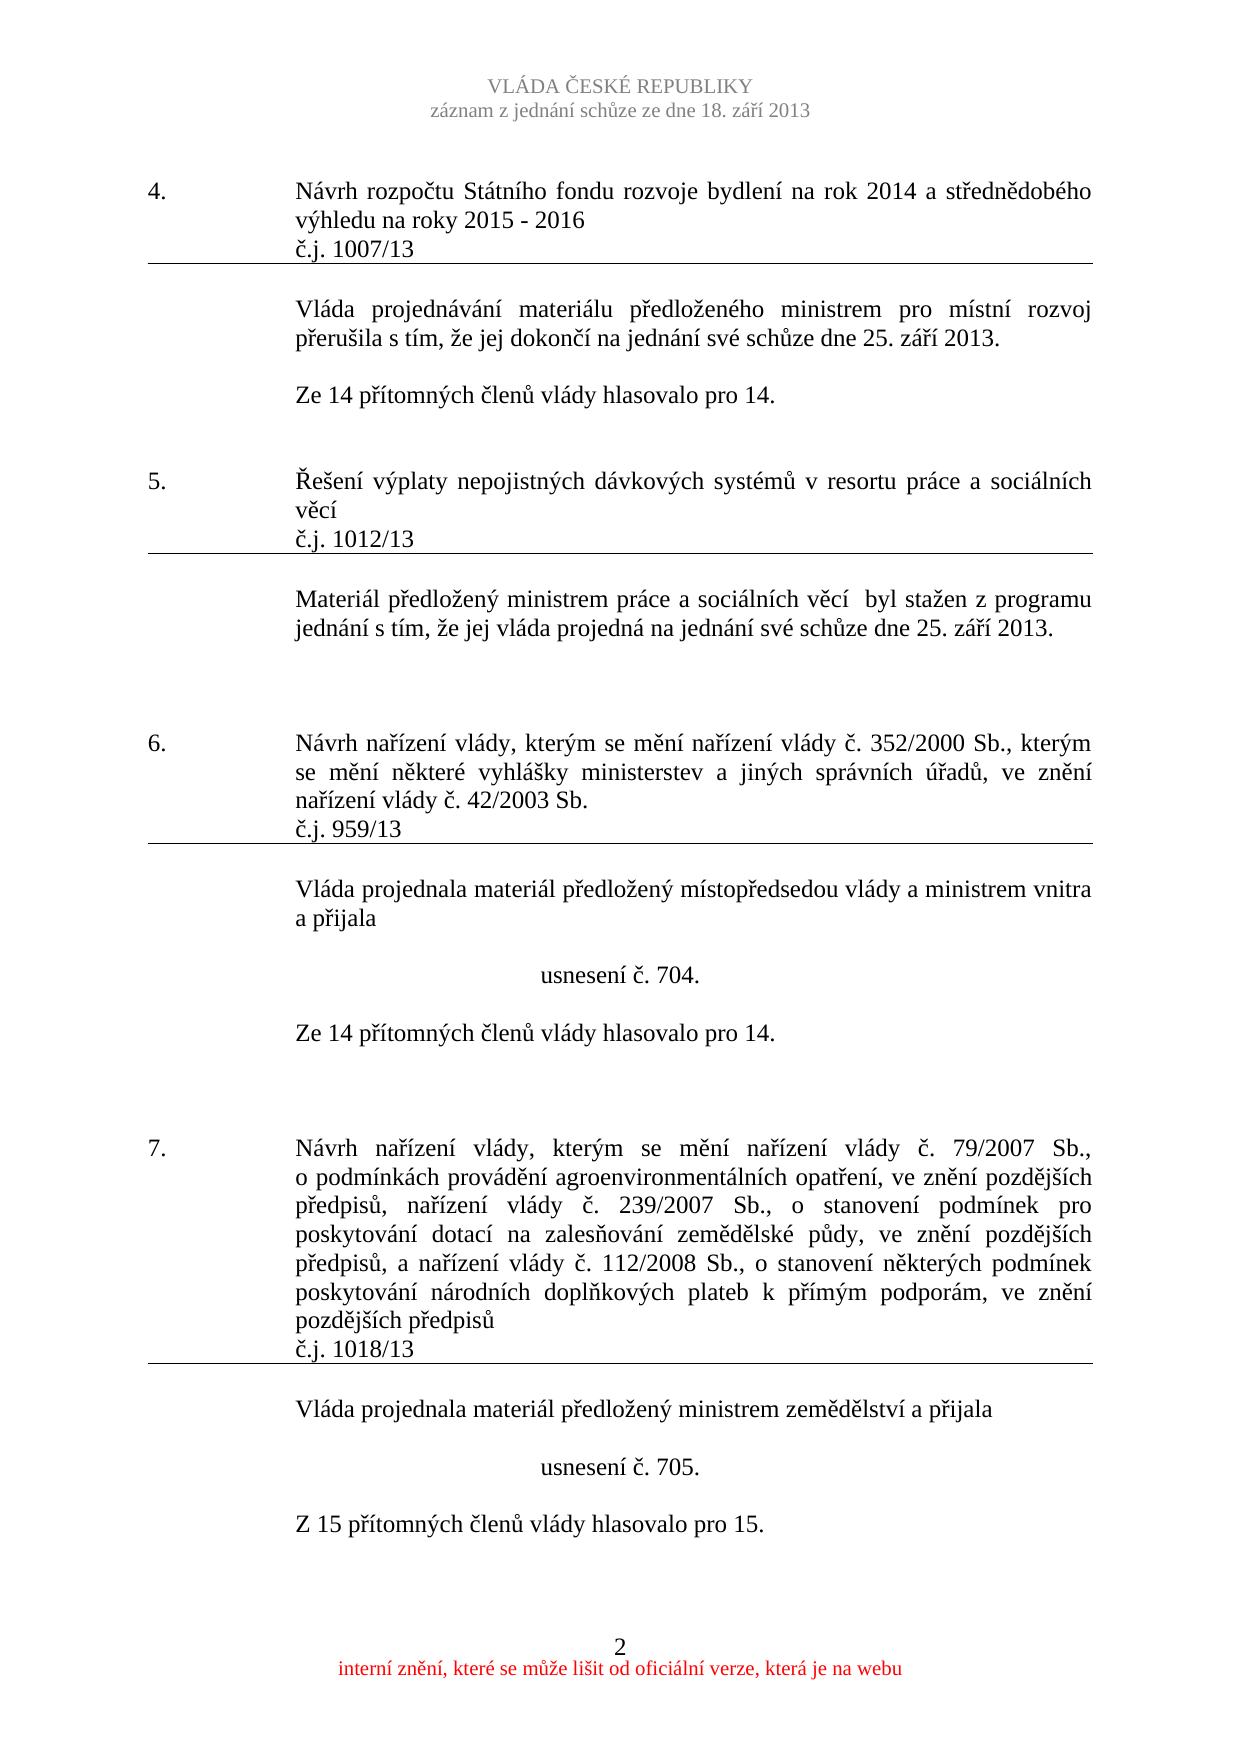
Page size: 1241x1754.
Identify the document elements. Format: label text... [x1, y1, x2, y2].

text 4. Návrh rozpočtu Státního fondu rozvoje bydlení na rok 2014 a střednědobého výhledu na roky 2015 - 2016 [148, 176, 1093, 234]
text Vláda projednávání materiálu předloženého ministrem pro místní rozvoj přerušila s tím, že jej dokončí na jednání své schůze dne 25. září 2013. [148, 294, 1093, 351]
text usnesení č. 705. [148, 1452, 1093, 1481]
text č.j. 1007/13 [148, 234, 1093, 263]
text usnesení č. 704. [148, 960, 1093, 989]
text Materiál předložený ministrem práce a sociálních věcí byl stažen z programu jednání s tím, že jej vláda projedná na jednání své schůze dne 25. září 2013. [148, 584, 1093, 642]
text č.j. 1018/13 [148, 1334, 1093, 1363]
text Z 15 přítomných členů vlády hlasovalo pro 15. [148, 1509, 1093, 1538]
text 7. Návrh nařízení vlády, kterým se mění nařízení vlády č. 79/2007 Sb., o podmínkách provádění agroenvironmentálních opatření, ve znění pozdějších předpisů, nařízení vlády č. 239/2007 Sb., o stanovení podmínek pro poskytování dotací na zalesňování zemědělské půdy, ve znění pozdějších předpisů, a nařízení vlády č. 112/2008 Sb., o stanovení některých podmínek poskytování národních doplňkových plateb k přímým podporám, ve znění pozdějších předpisů [148, 1133, 1093, 1334]
text Ze 14 přítomných členů vlády hlasovalo pro 14. [148, 1018, 1093, 1047]
text č.j. 959/13 [148, 814, 1093, 843]
text 6. Návrh nařízení vlády, kterým se mění nařízení vlády č. 352/2000 Sb., kterým se mění některé vyhlášky ministerstev a jiných správních úřadů, ve znění nařízení vlády č. 42/2003 Sb. [148, 728, 1093, 814]
text Vláda projednala materiál předložený ministrem zemědělství a přijala [148, 1394, 1093, 1423]
text č.j. 1012/13 [148, 524, 1093, 553]
text Ze 14 přítomných členů vlády hlasovalo pro 14. [148, 380, 1093, 409]
text Vláda projednala materiál předložený místopředsedou vlády a ministrem vnitra a přijala [148, 874, 1093, 932]
text 5. Řešení výplaty nepojistných dávkových systémů v resortu práce a sociálních věcí [148, 466, 1093, 524]
